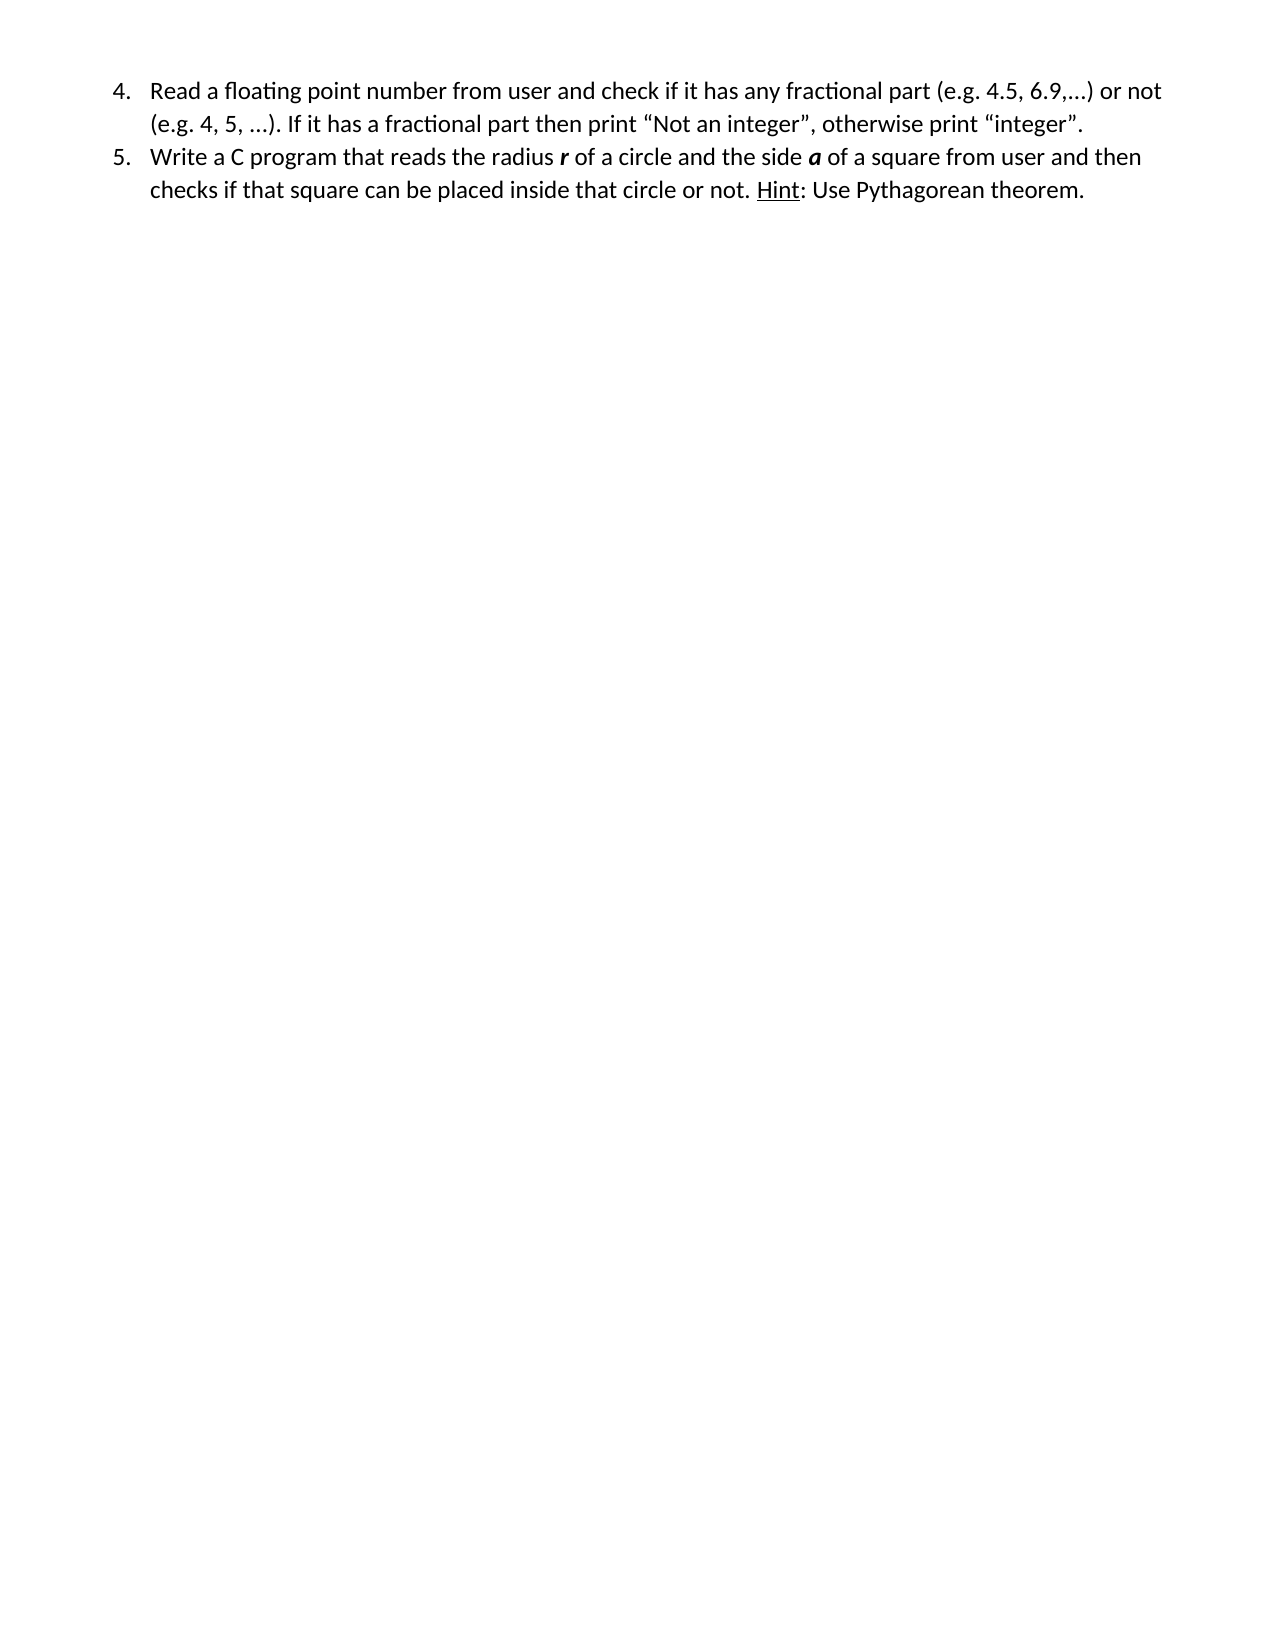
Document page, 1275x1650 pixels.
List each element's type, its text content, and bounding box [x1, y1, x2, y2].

list Write a C program that reads the radius r of a circle and the side a of a square from user and then checks if that square can be placed inside that circle or not. Hint: Use Pythagorean theorem. [112, 141, 1200, 204]
list Read a floating point number from user and check if it has any fractional part (e.g. 4.5, 6.9,...) or not (e.g. 4, 5, ...). If it has a fractional part then print “Not an integer”, otherwise print “integer”. [112, 75, 1200, 138]
